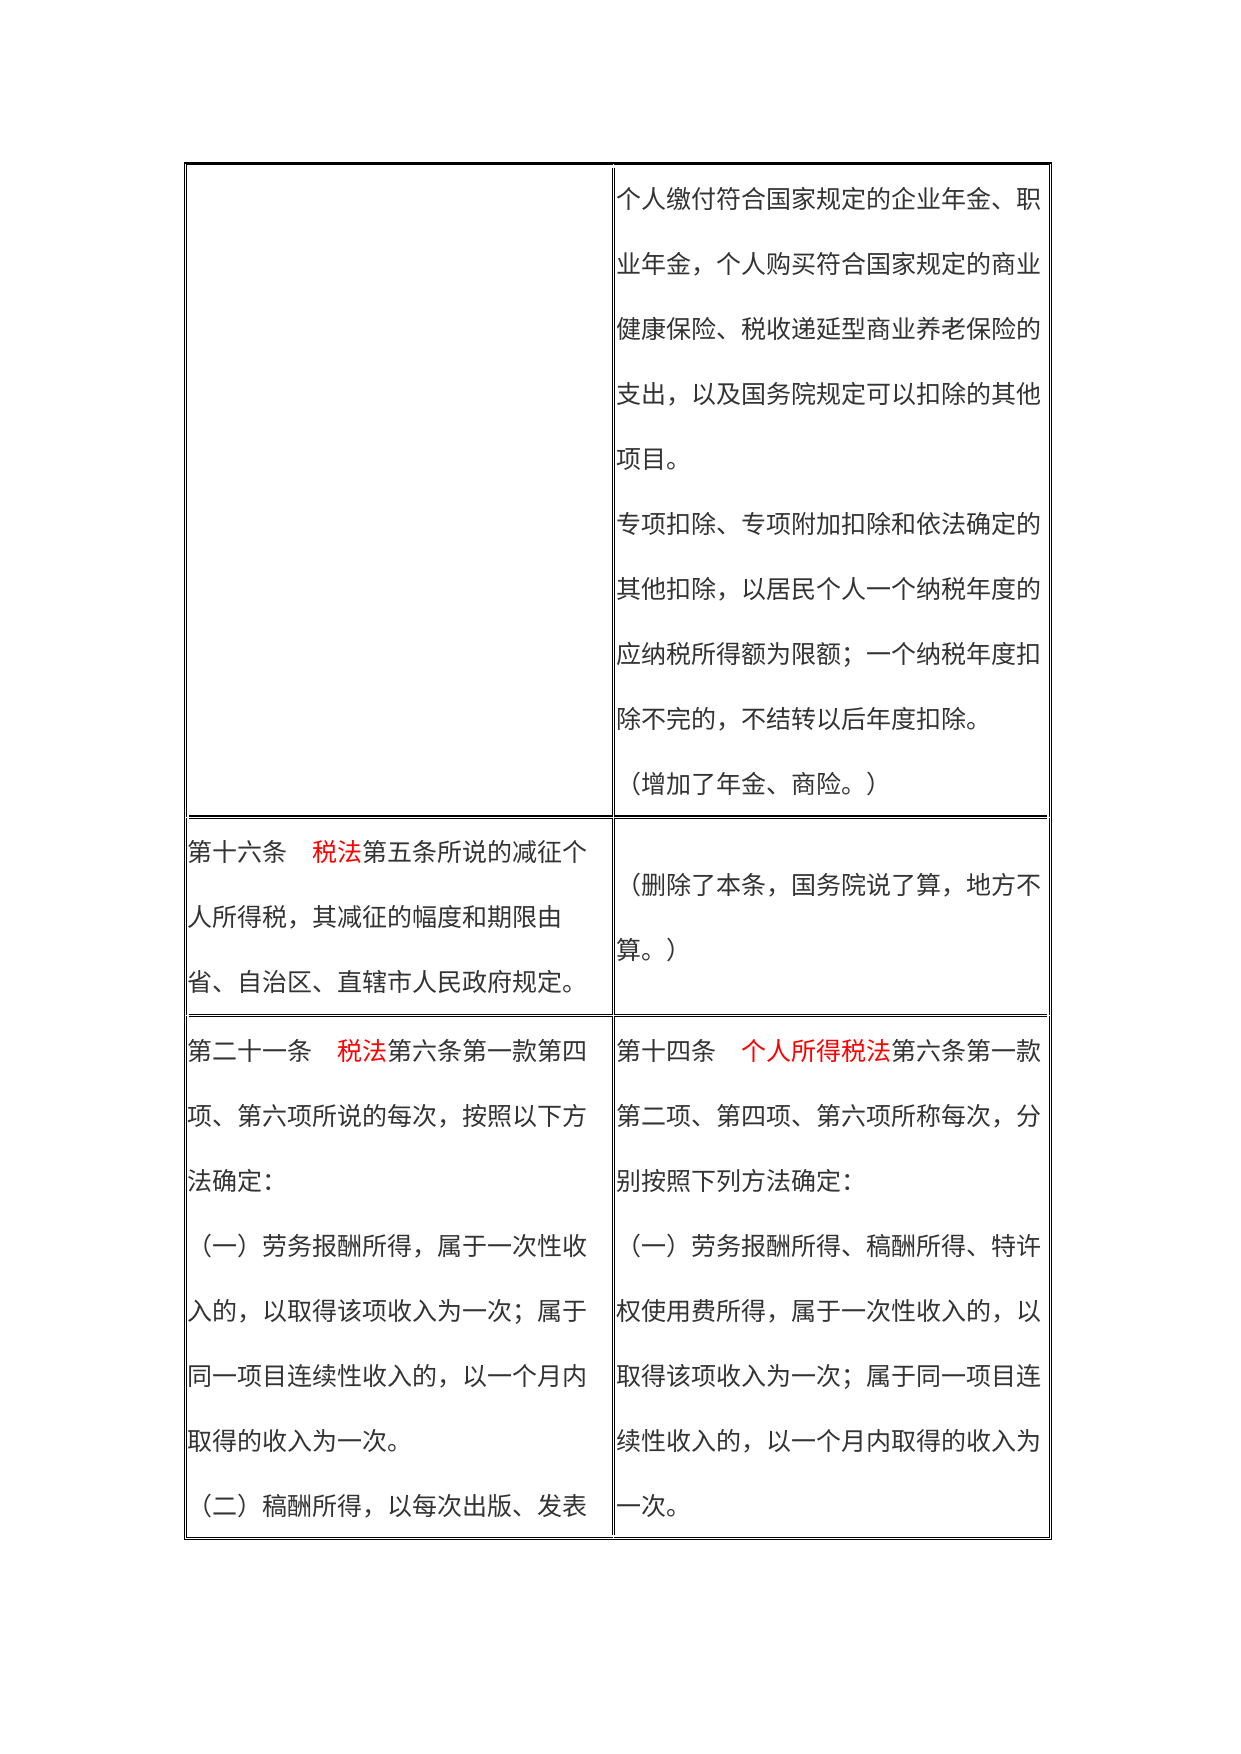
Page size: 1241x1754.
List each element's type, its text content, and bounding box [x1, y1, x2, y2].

table_cell [187, 165, 614, 815]
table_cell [614, 165, 1049, 815]
table_cell 第十六条 税法第五条所说的减征个人所得税，其减征的幅度和期限由省、自治区、直辖市人民政府规定。 [187, 815, 612, 1013]
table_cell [614, 1014, 1049, 1537]
table_cell （删除了本条，国务院说了算，地方不算。） [615, 815, 1049, 1013]
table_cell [187, 1014, 614, 1537]
